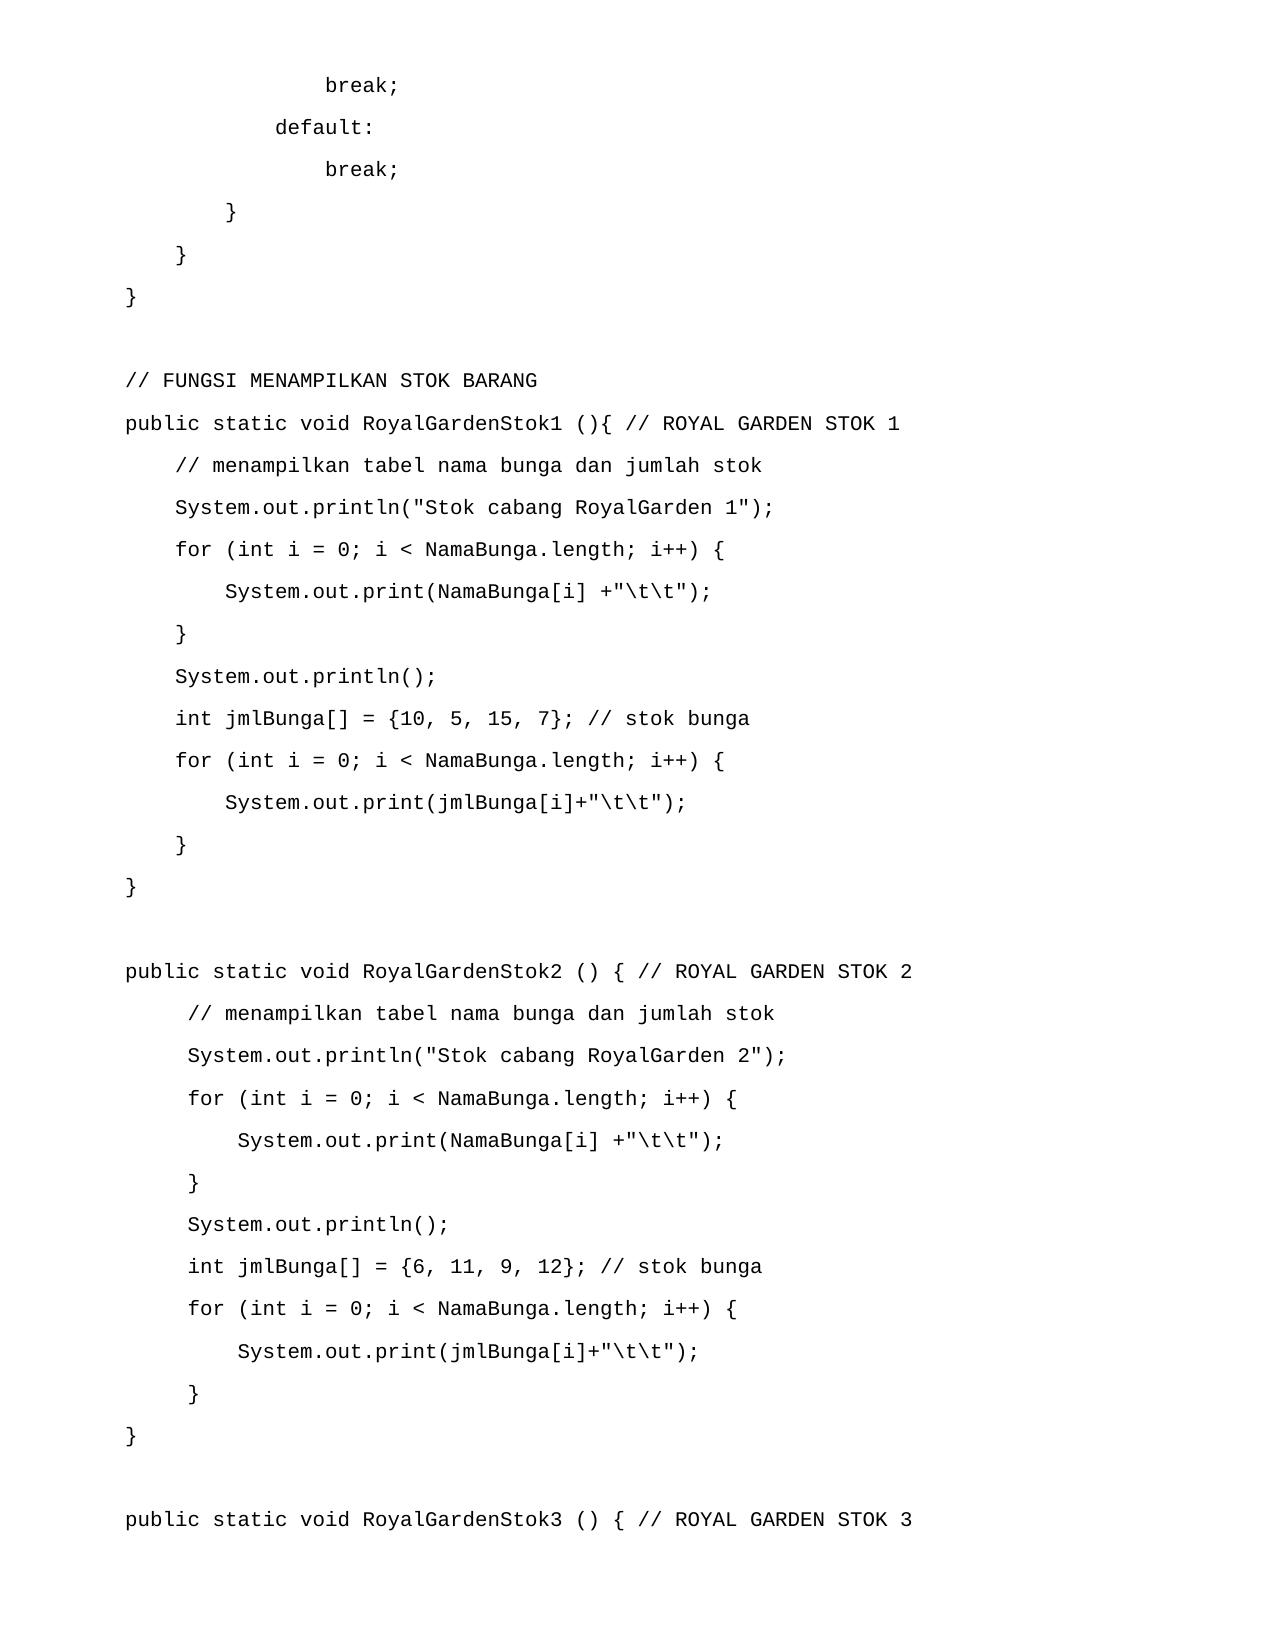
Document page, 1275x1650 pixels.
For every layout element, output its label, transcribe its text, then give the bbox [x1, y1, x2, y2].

text // FUNGSI MENAMPILKAN STOK BARANG [75, 370, 1200, 394]
text } [75, 1383, 1200, 1406]
text System.out.println(); [75, 666, 1200, 689]
text System.out.print(NamaBunga[i] +"\t\t"); [75, 1130, 1200, 1153]
text System.out.print(jmlBunga[i]+"\t\t"); [75, 1341, 1200, 1364]
text int jmlBunga[] = {10, 5, 15, 7}; // stok bunga [75, 708, 1200, 731]
text } [75, 877, 1200, 900]
text for (int i = 0; i < NamaBunga.length; i++) { [75, 750, 1200, 774]
text // menampilkan tabel nama bunga dan jumlah stok [75, 1003, 1200, 1027]
text public static void RoyalGardenStok2 () { // ROYAL GARDEN STOK 2 [75, 961, 1200, 984]
text } [75, 623, 1200, 647]
text break; [75, 159, 1200, 183]
text System.out.print(jmlBunga[i]+"\t\t"); [75, 792, 1200, 816]
text } [75, 834, 1200, 858]
text } [75, 286, 1200, 309]
text System.out.println("Stok cabang RoyalGarden 1"); [75, 497, 1200, 521]
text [75, 1298, 1200, 1322]
text int jmlBunga[] = {6, 11, 9, 12}; // stok bunga [75, 1256, 1200, 1280]
text System.out.print(NamaBunga[i] +"\t\t"); [75, 581, 1200, 605]
text System.out.println(); [75, 1214, 1200, 1238]
text break; [75, 75, 1200, 99]
text for (int i = 0; i < NamaBunga.length; i++) { [75, 1087, 1200, 1111]
text public static void RoyalGardenStok1 (){ // ROYAL GARDEN STOK 1 [75, 412, 1200, 436]
text System.out.println("Stok cabang RoyalGarden 2"); [75, 1045, 1200, 1069]
text default: [75, 117, 1200, 141]
text // menampilkan tabel nama bunga dan jumlah stok [75, 455, 1200, 478]
text public static void RoyalGardenStok3 () { // ROYAL GARDEN STOK 3 [75, 1509, 1200, 1533]
text } [75, 1172, 1200, 1196]
text } [75, 1425, 1200, 1449]
text for (int i = 0; i < NamaBunga.length; i++) { [75, 539, 1200, 563]
text } [75, 202, 1200, 225]
text } [75, 244, 1200, 267]
